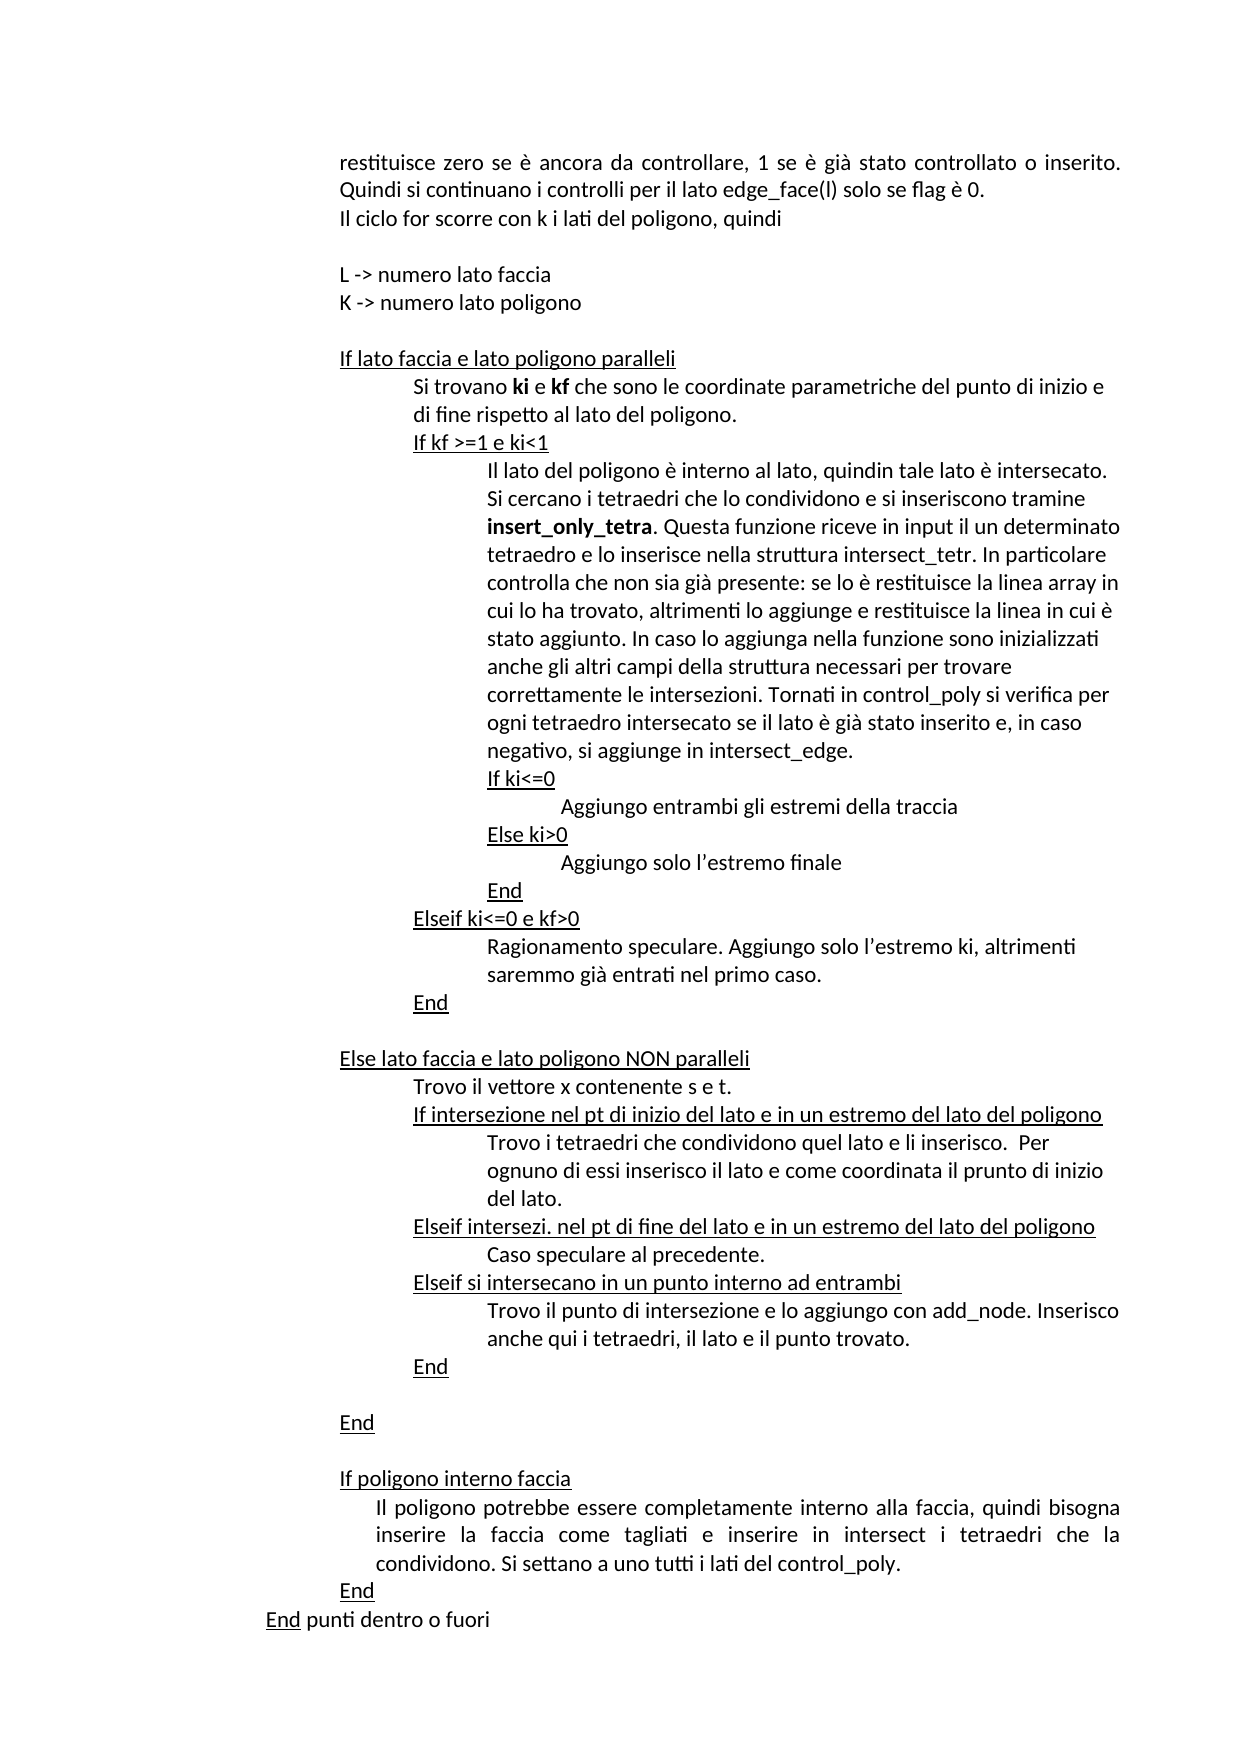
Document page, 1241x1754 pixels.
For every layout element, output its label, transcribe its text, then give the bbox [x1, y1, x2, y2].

text Trovo i tetraedri che condividono quel lato e li inserisco. Per ognuno di essi inserisco il lato e come coordinata il prunto di inizio del lato. [487, 1128, 1122, 1212]
text L -> numero lato faccia [302, 260, 1122, 288]
text Il ciclo for scorre con k i lati del poligono, quindi [339, 204, 1122, 232]
text Caso speculare al precedente. [118, 1240, 1122, 1268]
text Elseif si intersecano in un punto interno ad entrambi [339, 1268, 1122, 1296]
text Aggiungo entrambi gli estremi della traccia [487, 792, 1122, 820]
text End punti dentro o fuori [81, 1605, 1122, 1633]
text If poligono interno faccia [118, 1464, 1122, 1493]
text Il lato del poligono è interno al lato, quindin tale lato è intersecato. Si cercano i tetraedri che lo condividono e si inseriscono tramine insert_only_tetra. Questa funzione riceve in input il un determinato tetraedro e lo inserisce nella struttura intersect_tetr. In particolare controlla che non sia già presente: se lo è restituisce la linea array in cui lo ha trovato, altrimenti lo aggiunge e restituisce la linea in cui è stato aggiunto. In caso lo aggiunga nella funzione sono inizializzati anche gli altri campi della struttura necessari per trovare correttamente le intersezioni. Tornati in control_poly si verifica per ogni tetraedro intersecato se il lato è già stato inserito e, in caso negativo, si aggiunge in intersect_edge. [487, 456, 1122, 764]
text Trovo il vettore x contenente s e t. [118, 1072, 1122, 1100]
text Elseif intersezi. nel pt di fine del lato e in un estremo del lato del poligono [118, 1212, 1122, 1240]
text End [118, 988, 1122, 1016]
text Ragionamento speculare. Aggiungo solo l’estremo ki, altrimenti saremmo già entrati nel primo caso. [487, 932, 1122, 988]
text End [487, 876, 1122, 904]
text End [339, 1352, 1122, 1381]
text If intersezione nel pt di inizio del lato e in un estremo del lato del poligono [118, 1100, 1122, 1128]
text Else lato faccia e lato poligono NON paralleli [118, 1044, 1122, 1072]
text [339, 148, 1122, 204]
text If kf >=1 e ki<1 [413, 428, 1122, 456]
text Else ki>0 [487, 820, 1122, 848]
text Aggiungo solo l’estremo finale [487, 848, 1122, 876]
text K -> numero lato poligono [302, 288, 1122, 316]
text Il poligono potrebbe essere completamente interno alla faccia, quindi bisogna inserire la faccia come tagliati e inserire in intersect i tetraedri che la condividono. Si settano a uno tutti i lati del control_poly. [376, 1493, 1122, 1577]
text End [118, 1577, 1122, 1605]
text End [118, 1408, 1122, 1437]
text If lato faccia e lato poligono paralleli [118, 344, 1122, 372]
text Elseif ki<=0 e kf>0 [118, 904, 1122, 932]
text Trovo il punto di intersezione e lo aggiungo con add_node. Inserisco anche qui i tetraedri, il lato e il punto trovato. [487, 1296, 1122, 1352]
text Si trovano ki e kf che sono le coordinate parametriche del punto di inizio e di fine rispetto al lato del poligono. [413, 372, 1122, 428]
text If ki<=0 [487, 764, 1122, 792]
